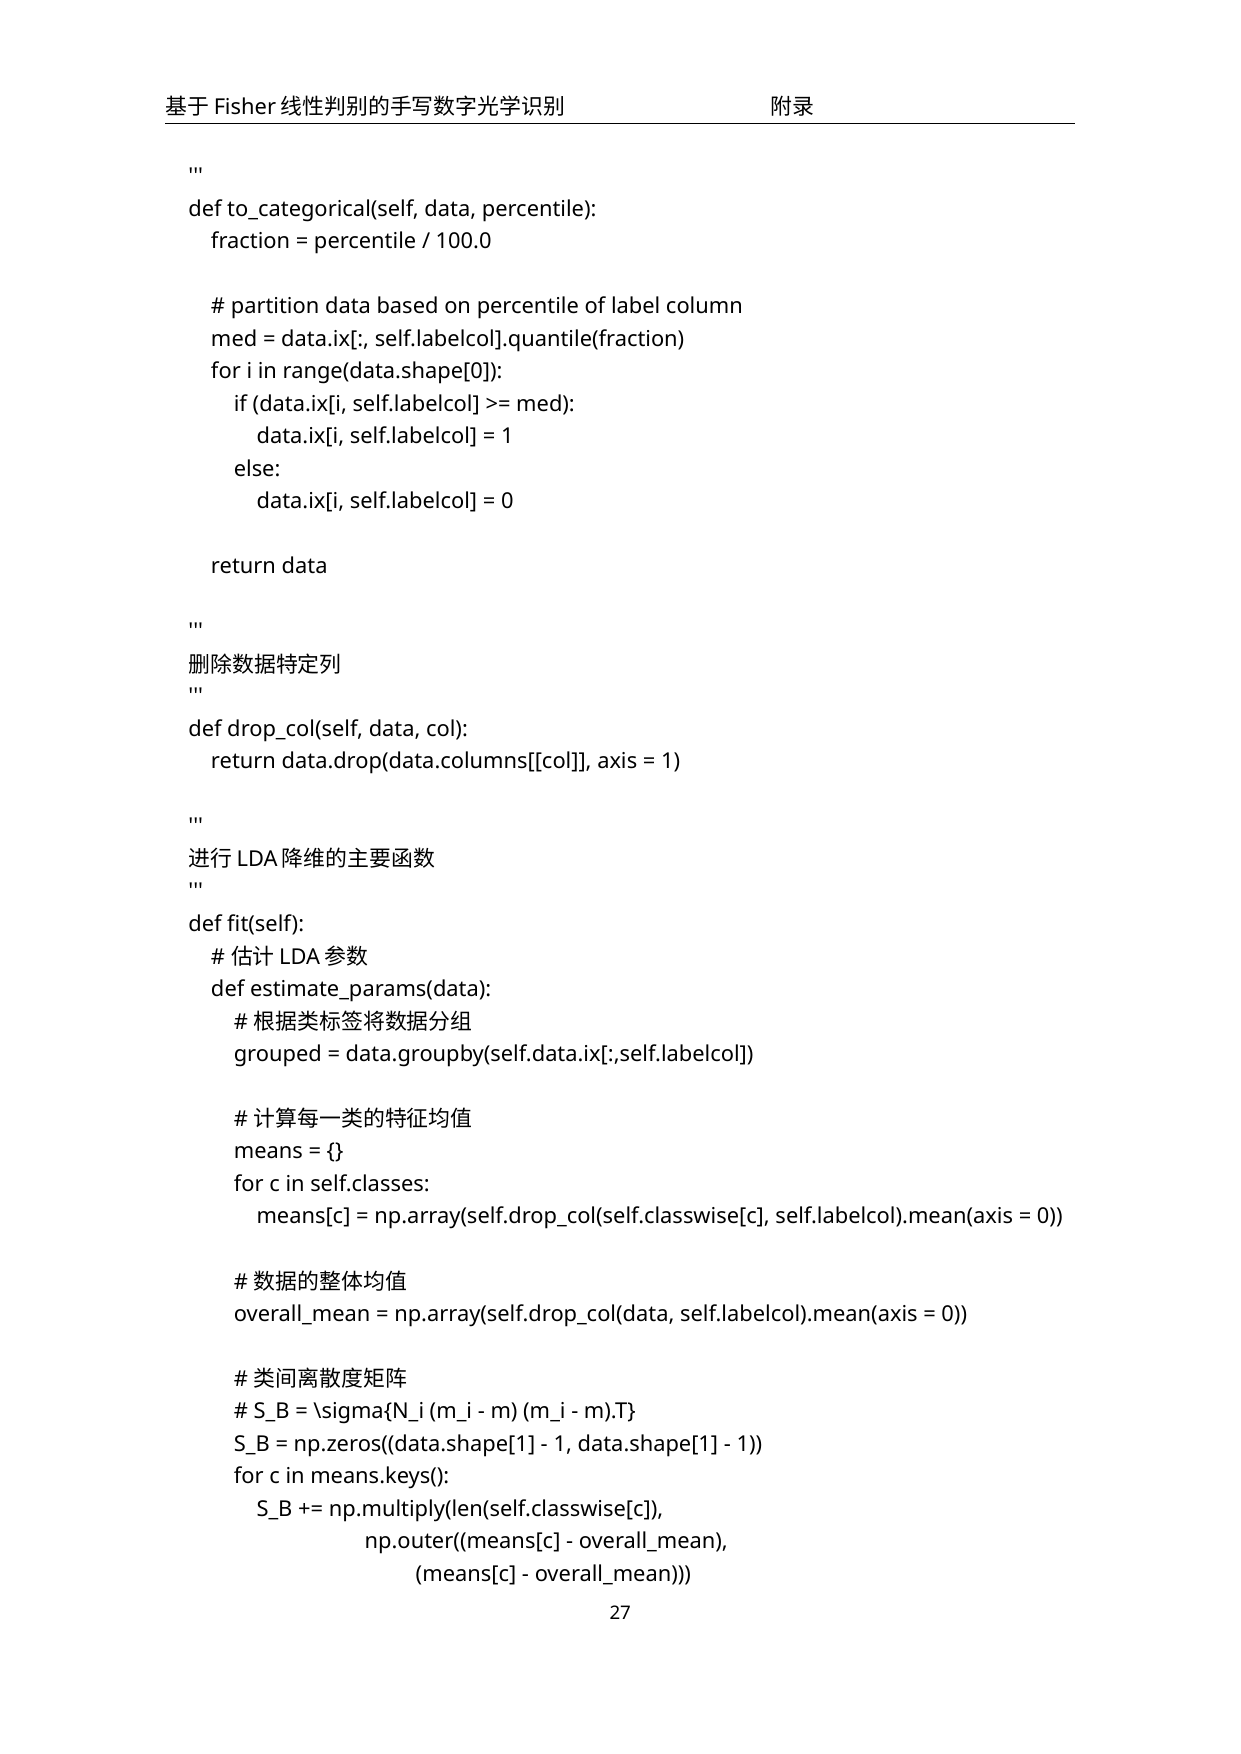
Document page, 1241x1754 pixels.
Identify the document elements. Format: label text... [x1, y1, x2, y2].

text means[c] = np.array(self.drop_col(self.classwise[c], self.labelcol).mean(axis = 0)) [165, 1199, 1075, 1231]
text S_B += np.multiply(len(self.classwise[c]), [165, 1491, 1075, 1524]
text # 估计LDA参数 [165, 939, 1075, 971]
text ''' [165, 159, 1075, 191]
text return data [165, 549, 1075, 581]
text for c in means.keys(): [165, 1459, 1075, 1491]
text ''' [165, 874, 1075, 906]
text fraction = percentile / 100.0 [165, 224, 1075, 256]
text # partition data based on percentile of label column [165, 289, 1075, 321]
text 进行LDA降维的主要函数 [165, 841, 1075, 874]
text (means[c] - overall_mean))) [165, 1556, 1075, 1589]
text def estimate_params(data): [165, 971, 1075, 1004]
text def fit(self): [165, 906, 1075, 939]
text # 数据的整体均值 [165, 1264, 1075, 1296]
text return data.drop(data.columns[[col]], axis = 1) [165, 744, 1075, 776]
text med = data.ix[:, self.labelcol].quantile(fraction) [165, 321, 1075, 354]
text 删除数据特定列 [165, 646, 1075, 679]
text if (data.ix[i, self.labelcol] >= med): [165, 386, 1075, 419]
text grouped = data.groupby(self.data.ix[:,self.labelcol]) [165, 1036, 1075, 1069]
text data.ix[i, self.labelcol] = 1 [165, 419, 1075, 451]
text def drop_col(self, data, col): [165, 711, 1075, 744]
text overall_mean = np.array(self.drop_col(data, self.labelcol).mean(axis = 0)) [165, 1296, 1075, 1329]
text for c in self.classes: [165, 1166, 1075, 1199]
text else: [165, 451, 1075, 484]
text for i in range(data.shape[0]): [165, 354, 1075, 386]
text ''' [165, 809, 1075, 841]
text ''' [165, 679, 1075, 711]
text # 类间离散度矩阵 [165, 1361, 1075, 1394]
text data.ix[i, self.labelcol] = 0 [165, 484, 1075, 516]
text ''' [165, 614, 1075, 646]
text np.outer((means[c] - overall_mean), [165, 1524, 1075, 1556]
text # 计算每一类的特征均值 [165, 1101, 1075, 1134]
text S_B = np.zeros((data.shape[1] - 1, data.shape[1] - 1)) [165, 1426, 1075, 1459]
text # 根据类标签将数据分组 [165, 1004, 1075, 1036]
text means = {} [165, 1134, 1075, 1166]
text def to_categorical(self, data, percentile): [165, 191, 1075, 224]
text # S_B = \sigma{N_i (m_i - m) (m_i - m).T} [165, 1394, 1075, 1426]
